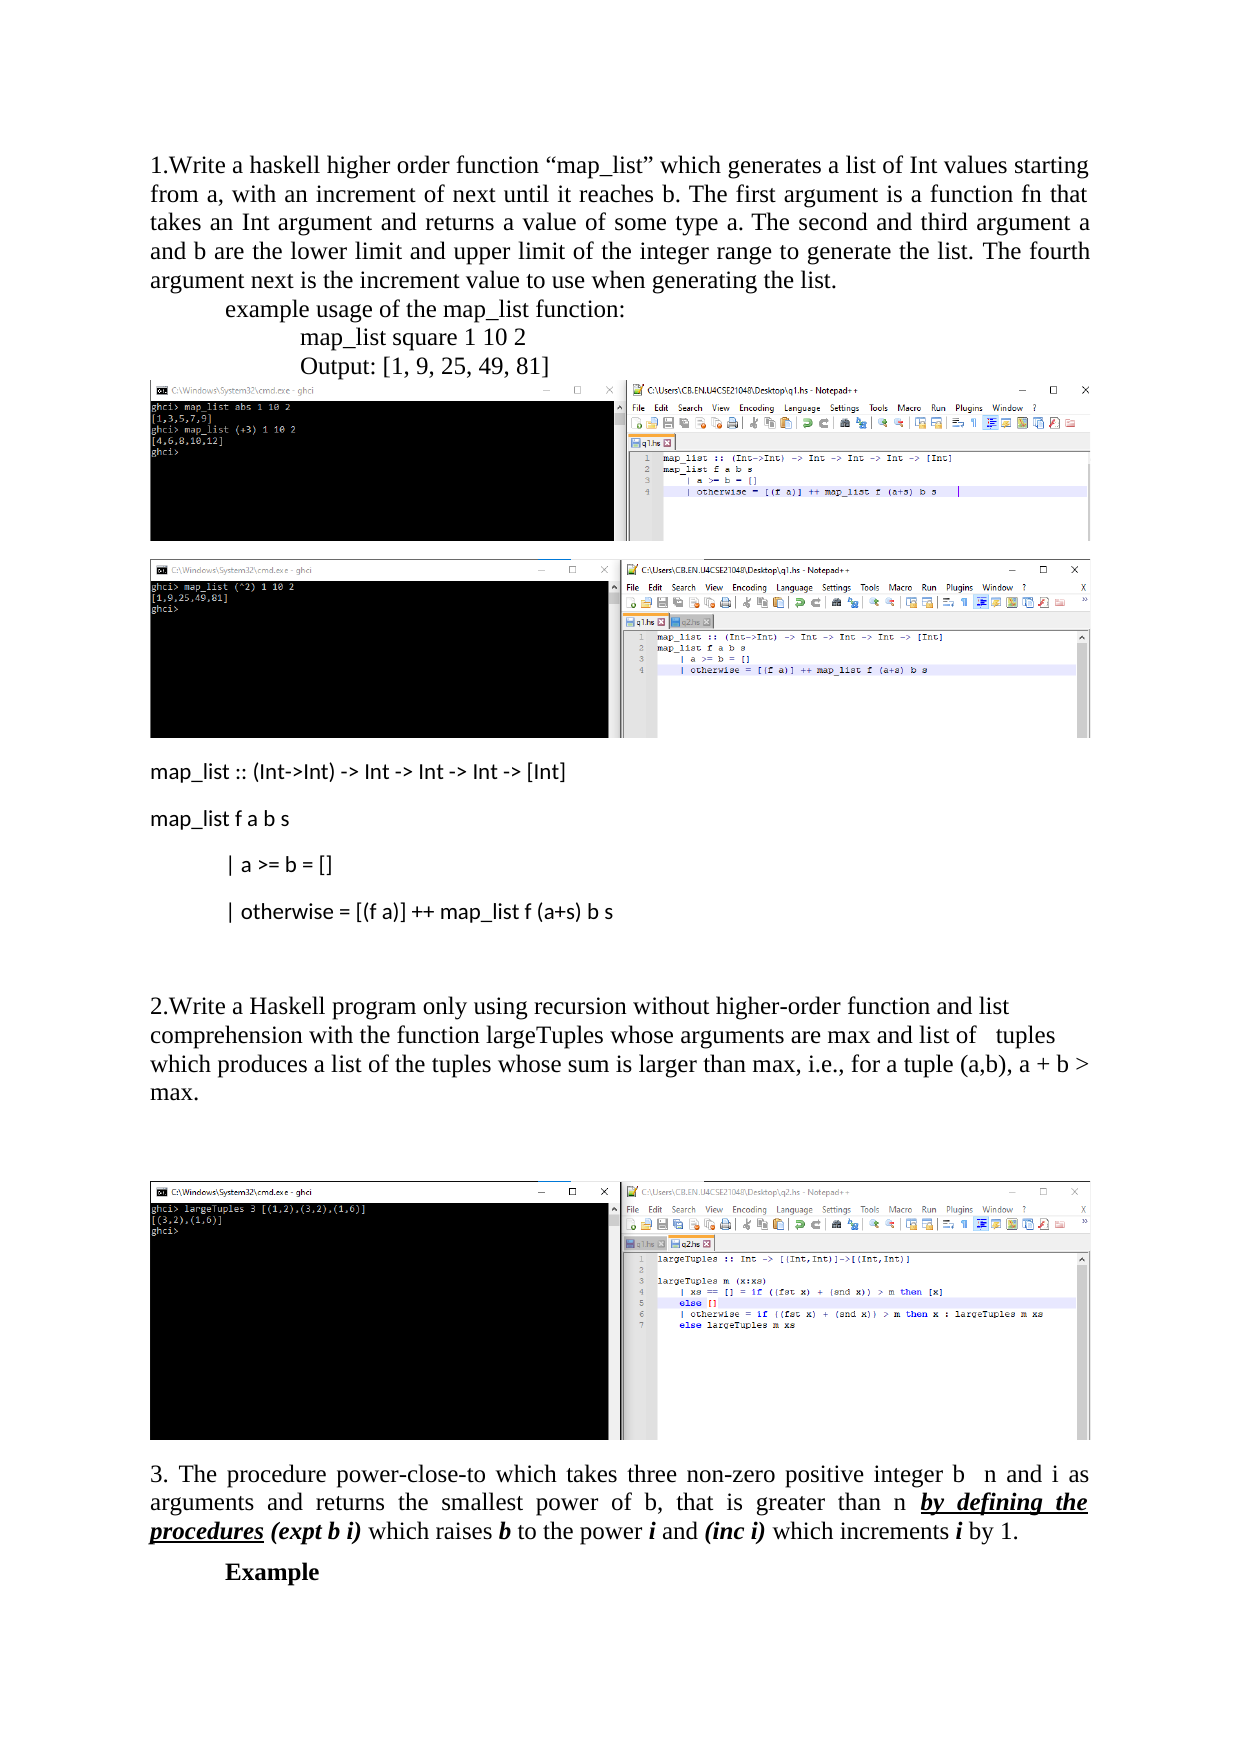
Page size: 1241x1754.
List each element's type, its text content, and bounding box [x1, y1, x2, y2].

text | otherwise = [(f a)] ++ map_list f (a+s) b s [150, 897, 1090, 925]
text 1.Write a haskell higher order function “map_list” which generates a list of Int values starting from a, with an increment of next until it reaches b. The first argument is a function fn that takes an Int argument and returns a value of some type a. The second and third argument a and b are the lower limit and upper limit of the integer range to generate the list. The fourth argument next is the increment value to use when generating the list. [150, 150, 1090, 294]
picture [150, 1181, 1091, 1440]
text Output: [1, 9, 25, 49, 81] [225, 351, 1090, 380]
text 2.Write a Haskell program only using recursion without higher-order function and list comprehension with the function largeTuples whose arguments are max and list of tuples which produces a list of the tuples whose sum is larger than max, i.e., for a tuple (a,b), a + b > max. [150, 1077, 1090, 1106]
text example usage of the map_list function: [225, 294, 1090, 322]
text map_list square 1 10 2 [225, 322, 1090, 351]
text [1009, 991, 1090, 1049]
picture [150, 559, 1091, 738]
picture [150, 380, 1091, 541]
text 3. The procedure power-close-to which takes three non-zero positive integer b n and i as arguments and returns the smallest power of b, that is greater than n by defining the procedures (expt b i) which raises b to the power i and (inc i) which increments i by 1. [150, 1459, 1090, 1545]
list Example [225, 1557, 1090, 1586]
text map_list :: (Int->Int) -> Int -> Int -> Int -> [Int] [150, 757, 1090, 785]
text | a >= b = [] [150, 851, 1090, 878]
text map_list f a b s [150, 804, 1090, 832]
